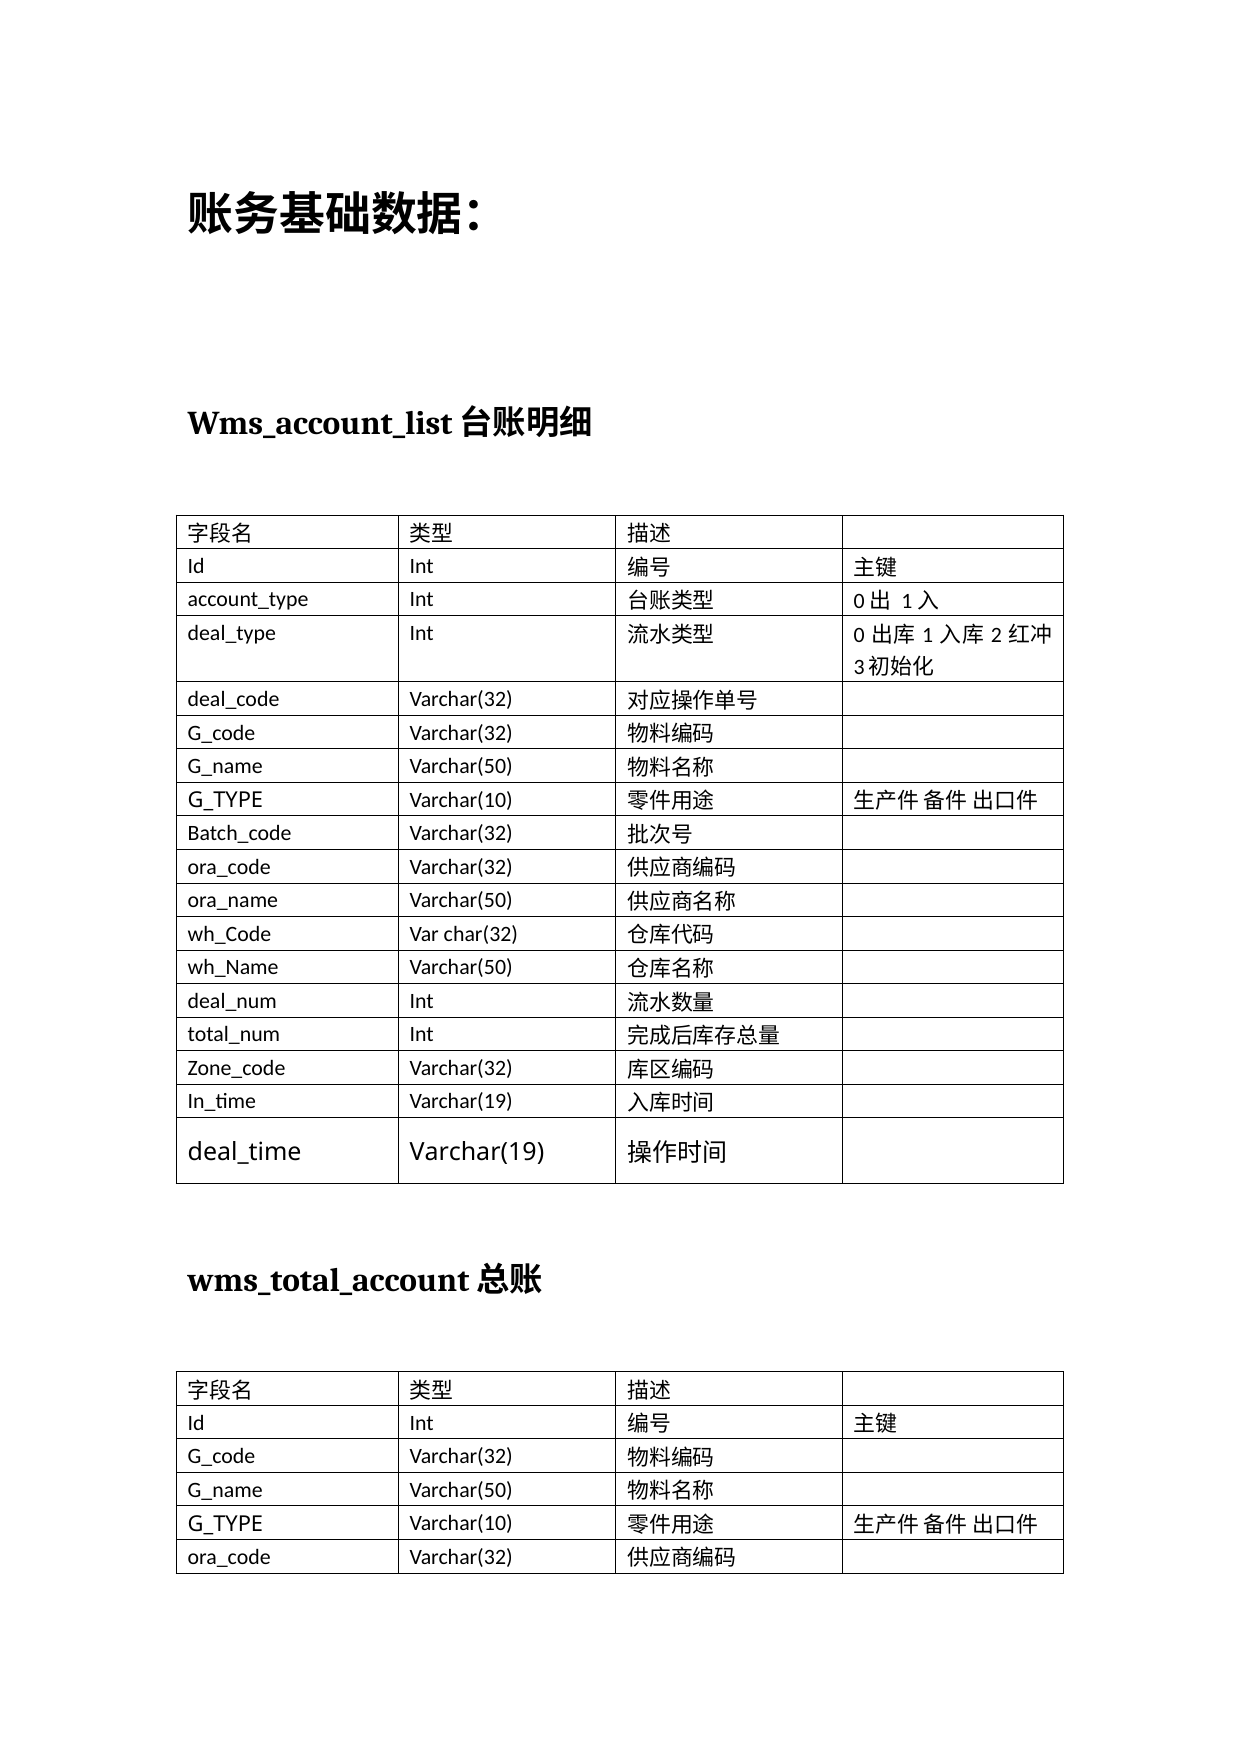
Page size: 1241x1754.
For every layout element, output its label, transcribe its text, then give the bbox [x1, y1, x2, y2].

table_cell Varchar(50) [399, 884, 615, 916]
table_cell 0 出库 1 入库 2 红冲 3初始化 [843, 616, 1063, 681]
table_cell G_name [177, 749, 398, 782]
table_cell [843, 749, 1063, 782]
table_cell [843, 984, 1063, 1017]
table_cell Varchar(50) [399, 749, 615, 782]
table_cell [843, 1085, 1063, 1117]
table_cell total_num [177, 1018, 398, 1050]
subtitle Wms_account_list台账明细 [187, 387, 1053, 452]
table_cell 批次号 [616, 816, 842, 849]
table_cell deal_type [177, 616, 398, 681]
table_cell 供应商编码 [616, 850, 842, 882]
table_cell Zone_code [177, 1051, 398, 1084]
table_cell Batch_code [177, 816, 398, 849]
table_header 描述 [616, 516, 842, 548]
table_cell G_TYPE [177, 1506, 398, 1539]
table_cell [843, 884, 1063, 916]
table_header 类型 [399, 1372, 615, 1405]
table_cell Varchar(32) [399, 1051, 615, 1084]
table_cell Int [399, 1406, 615, 1438]
table_header 描述 [616, 1372, 842, 1405]
table_cell ora_code [177, 850, 398, 882]
table_header 字段名 [177, 516, 398, 548]
table_cell [843, 1439, 1063, 1472]
table_cell 0 出 1 入 [843, 583, 1063, 615]
table_cell Varchar(10) [399, 783, 615, 815]
table_cell G_code [177, 1439, 398, 1472]
table_cell [843, 1473, 1063, 1505]
table_cell Var char(32) [399, 917, 615, 949]
table_cell 操作时间 [616, 1118, 842, 1183]
table_cell [843, 850, 1063, 882]
table_cell 对应操作单号 [616, 682, 842, 715]
table_cell Varchar(19) [399, 1085, 615, 1117]
table_cell wh_Name [177, 951, 398, 983]
table_cell Id [177, 1406, 398, 1438]
table_cell [843, 1540, 1063, 1572]
table_cell wh_Code [177, 917, 398, 949]
table_cell 主键 [843, 549, 1063, 582]
table_cell Varchar(32) [399, 682, 615, 715]
table_cell 零件用途 [616, 783, 842, 815]
table_cell [843, 1051, 1063, 1084]
table_cell 编号 [616, 1406, 842, 1438]
table_cell G_TYPE [177, 783, 398, 815]
table_cell 库区编码 [616, 1051, 842, 1084]
table_header [843, 1372, 1063, 1405]
table_cell 供应商名称 [616, 884, 842, 916]
table_cell In_time [177, 1085, 398, 1117]
table_cell Int [399, 583, 615, 615]
subtitle 账务基础数据： [187, 162, 1053, 259]
table_cell 主键 [843, 1406, 1063, 1438]
table_cell [843, 682, 1063, 715]
table_cell 台账类型 [616, 583, 842, 615]
table_cell Varchar(32) [399, 1540, 615, 1572]
table_cell 编号 [616, 549, 842, 582]
table_cell 仓库名称 [616, 951, 842, 983]
table_cell 物料名称 [616, 749, 842, 782]
table_cell 入库时间 [616, 1085, 842, 1117]
table_cell [843, 917, 1063, 949]
table_cell G_name [177, 1473, 398, 1505]
table_cell Varchar(32) [399, 716, 615, 748]
table_cell 零件用途 [616, 1506, 842, 1539]
table_cell [843, 1018, 1063, 1050]
table_cell 物料编码 [616, 1439, 842, 1472]
table_cell [843, 816, 1063, 849]
table_cell [843, 1118, 1063, 1183]
table_cell Varchar(19) [399, 1118, 615, 1183]
table_cell 供应商编码 [616, 1540, 842, 1572]
table_cell deal_time [177, 1118, 398, 1183]
table_cell Varchar(32) [399, 850, 615, 882]
table_cell Varchar(10) [399, 1506, 615, 1539]
subtitle wms_total_account总账 [187, 1244, 1053, 1309]
table_cell deal_code [177, 682, 398, 715]
table_cell 物料名称 [616, 1473, 842, 1505]
table_cell ora_name [177, 884, 398, 916]
table_cell 生产件 备件 出口件 [843, 783, 1063, 815]
table_cell Varchar(50) [399, 951, 615, 983]
table_cell ora_code [177, 1540, 398, 1572]
table_cell 流水数量 [616, 984, 842, 1017]
table_cell Int [399, 984, 615, 1017]
table_cell 仓库代码 [616, 917, 842, 949]
table_header 字段名 [177, 1372, 398, 1405]
table_cell Int [399, 549, 615, 582]
table_cell [843, 951, 1063, 983]
table_cell Int [399, 616, 615, 681]
table_cell Varchar(50) [399, 1473, 615, 1505]
table_cell 完成后库存总量 [616, 1018, 842, 1050]
table_header [843, 516, 1063, 548]
table_cell G_code [177, 716, 398, 748]
table_header 类型 [399, 516, 615, 548]
table_cell Int [399, 1018, 615, 1050]
table_cell Id [177, 549, 398, 582]
table_cell Varchar(32) [399, 816, 615, 849]
table_cell 流水类型 [616, 616, 842, 681]
table_cell Varchar(32) [399, 1439, 615, 1472]
table_cell [843, 716, 1063, 748]
table_cell deal_num [177, 984, 398, 1017]
table_cell account_type [177, 583, 398, 615]
table_cell 生产件 备件 出口件 [843, 1506, 1063, 1539]
table_cell 物料编码 [616, 716, 842, 748]
